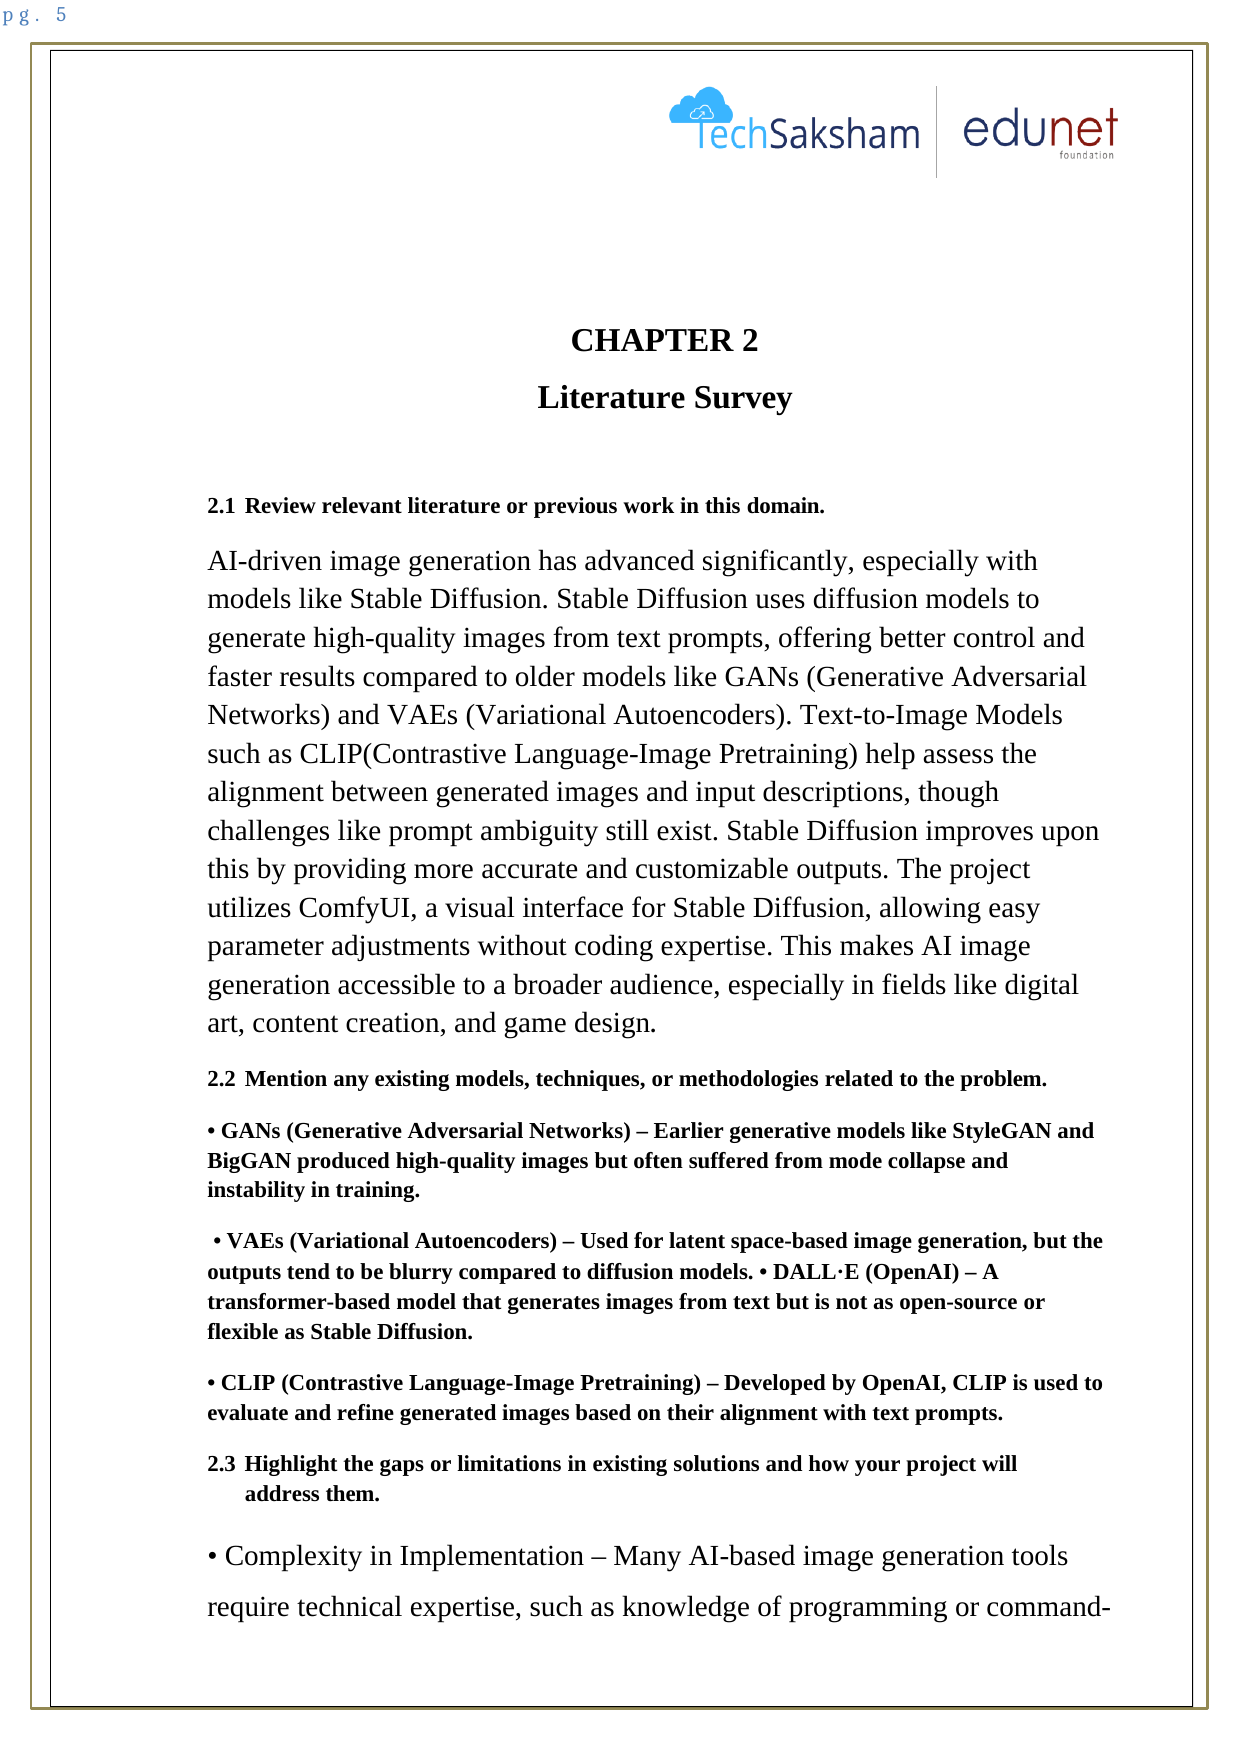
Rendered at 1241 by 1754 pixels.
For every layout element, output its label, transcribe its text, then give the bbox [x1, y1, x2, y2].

text AI-driven image generation has advanced significantly, especially with models like Stable Diffusion. Stable Diffusion uses diffusion models to generate high-quality images from text prompts, offering better control and faster results compared to older models like GANs (Generative Adversarial Networks) and VAEs (Variational Autoencoders). Text-to-Image Models such as CLIP(Contrastive Language-Image Pretraining) help assess the alignment between generated images and input descriptions, though challenges like prompt ambiguity still exist. Stable Diffusion improves upon this by providing more accurate and customizable outputs. The project utilizes ComfyUI, a visual interface for Stable Diffusion, allowing easy parameter adjustments without coding expertise. This makes AI image generation accessible to a broader audience, especially in fields like digital art, content creation, and game design. [207, 543, 1118, 1039]
subtitle CHAPTER 2 [267, 320, 1062, 358]
list Complexity in Implementation – Many AI-based image generation tools require technical expertise, such as knowledge of programming or command- [207, 1538, 1112, 1622]
picture [963, 107, 1118, 159]
list Review relevant literature or previous work in this domain. [207, 492, 1152, 518]
picture [668, 86, 919, 149]
list GANs (Generative Adversarial Networks) – Earlier generative models like StyleGAN and BigGAN produced high-quality images but often suffered from mode collapse and instability in training. [207, 1117, 1111, 1203]
list Mention any existing models, techniques, or methodologies related to the problem. [207, 1065, 1152, 1091]
list CLIP (Contrastive Language-Image Pretraining) – Developed by OpenAI, CLIP is used to evaluate and refine generated images based on their alignment with text prompts. [207, 1369, 1103, 1425]
list VAEs (Variational Autoencoders) – Used for latent space-based image generation, but the outputs tend to be blurry compared to diffusion models. • DALL·E (OpenAI) – A transformer-based model that generates images from text but is not as open-source or flexible as Stable Diffusion. [207, 1228, 1122, 1344]
list Highlight the gaps or limitations in existing solutions and how your project will address them. [207, 1450, 1097, 1506]
subtitle Literature Survey [268, 377, 1062, 416]
